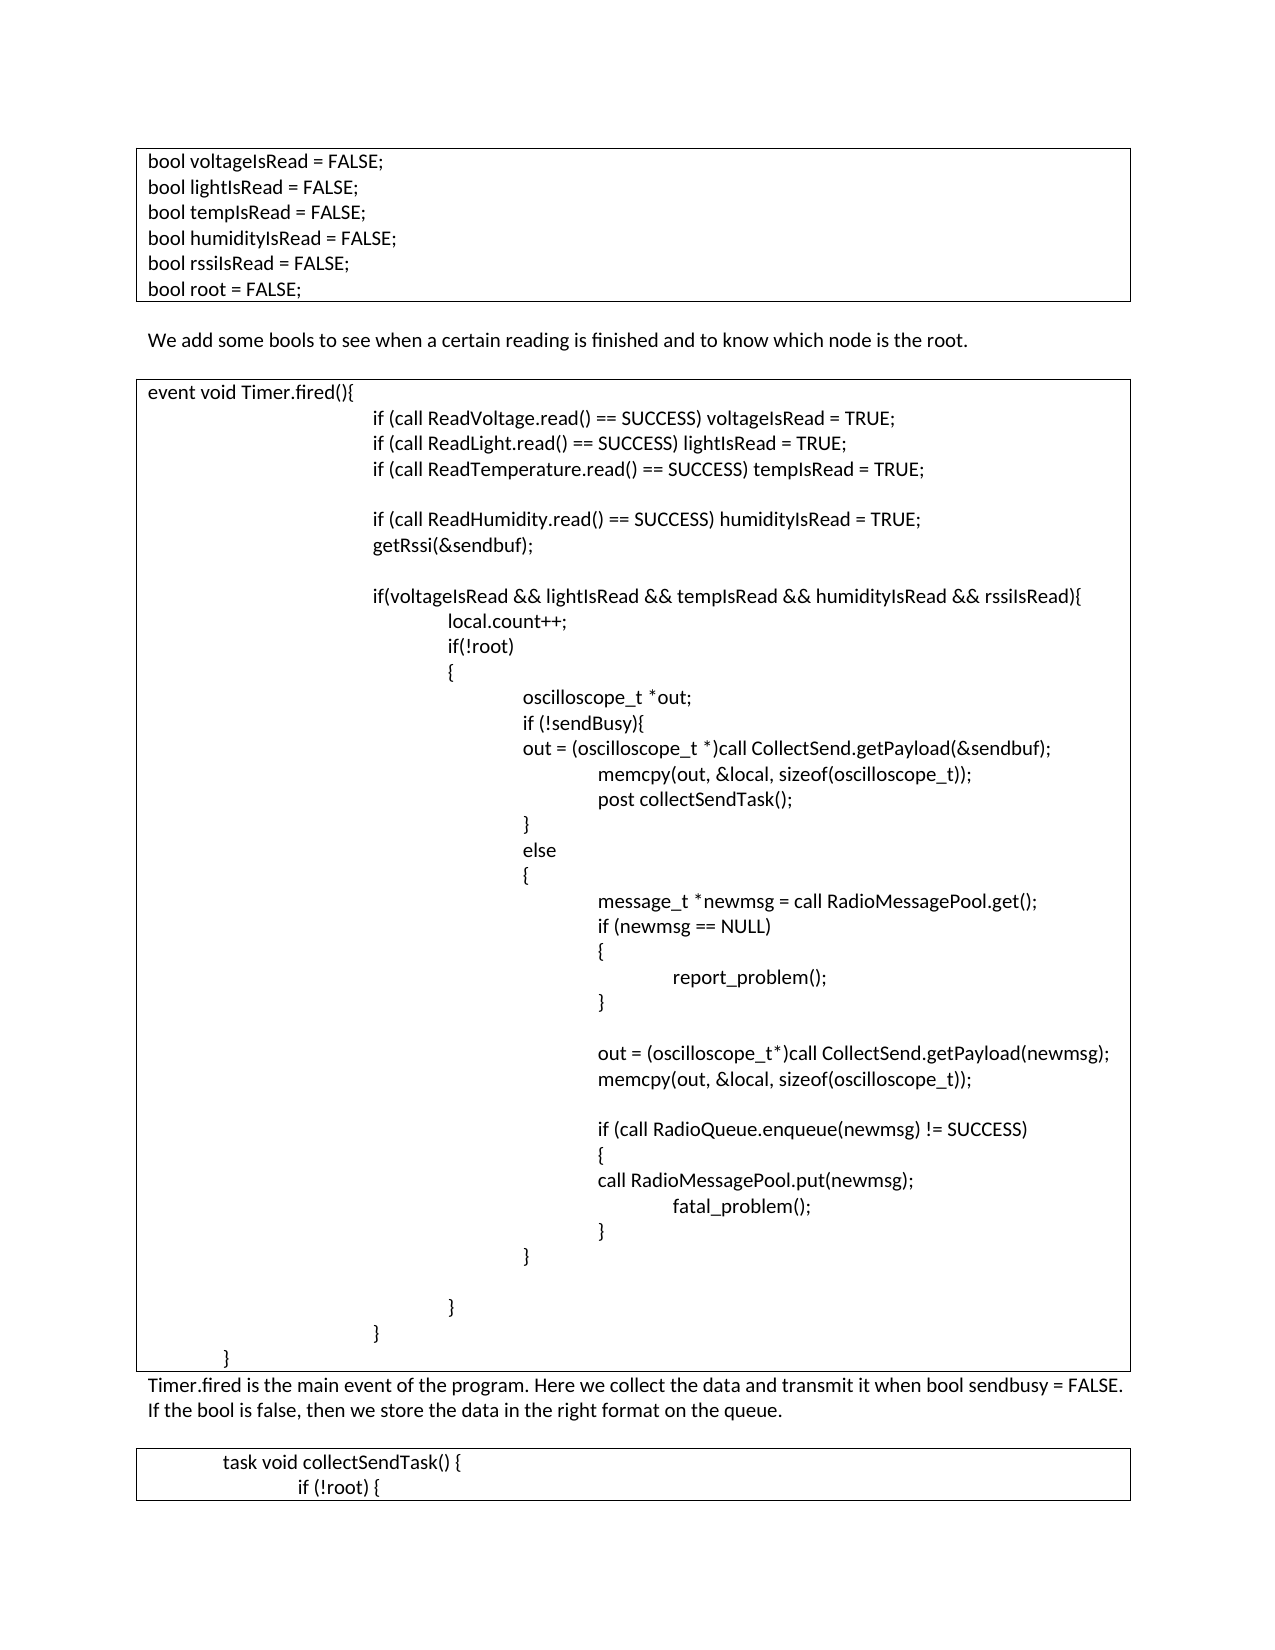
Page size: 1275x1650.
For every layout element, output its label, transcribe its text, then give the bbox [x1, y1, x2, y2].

text Timer.fired is the main event of the program. Here we collect the data and transmit it when bool sendbusy = FALSE. If the bool is false, then we store the data in the right format on the queue. [148, 1372, 1127, 1423]
text We add some bools to see when a certain reading is finished and to know which node is the root. [148, 328, 1127, 353]
table_header event void Timer.fired(){ if (call ReadVoltage.read() == SUCCESS) voltageIsRead = TRUE; if (call ReadLight.read() == SUCCESS) lightIsRead = TRUE; if (call ReadTemperature.read() == SUCCESS) tempIsRead = TRUE; if (call ReadHumidity.read() == SUCCESS) humidityIsRead = TRUE; getRssi(&sendbuf); if(voltageIsRead && lightIsRead && tempIsRead && humidityIsRead && rssiIsRead){ local.count++; if(!root) { oscilloscope_t *out; if (!sendBusy){ out = (oscilloscope_t *)call CollectSend.getPayload(&sendbuf); memcpy(out, &local, sizeof(oscilloscope_t)); post collectSendTask(); } else { message_t *newmsg = call RadioMessagePool.get(); if (newmsg == NULL) { report_problem(); } out = (oscilloscope_t*)call CollectSend.getPayload(newmsg); memcpy(out, &local, sizeof(oscilloscope_t)); if (call RadioQueue.enqueue(newmsg) != SUCCESS) { call RadioMessagePool.put(newmsg); fatal_problem(); } } } } } [137, 380, 1130, 1371]
table_header bool voltageIsRead = FALSE; bool lightIsRead = FALSE; bool tempIsRead = FALSE; bool humidityIsRead = FALSE; bool rssiIsRead = FALSE; bool root = FALSE; [137, 149, 1130, 301]
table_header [137, 1449, 1130, 1500]
